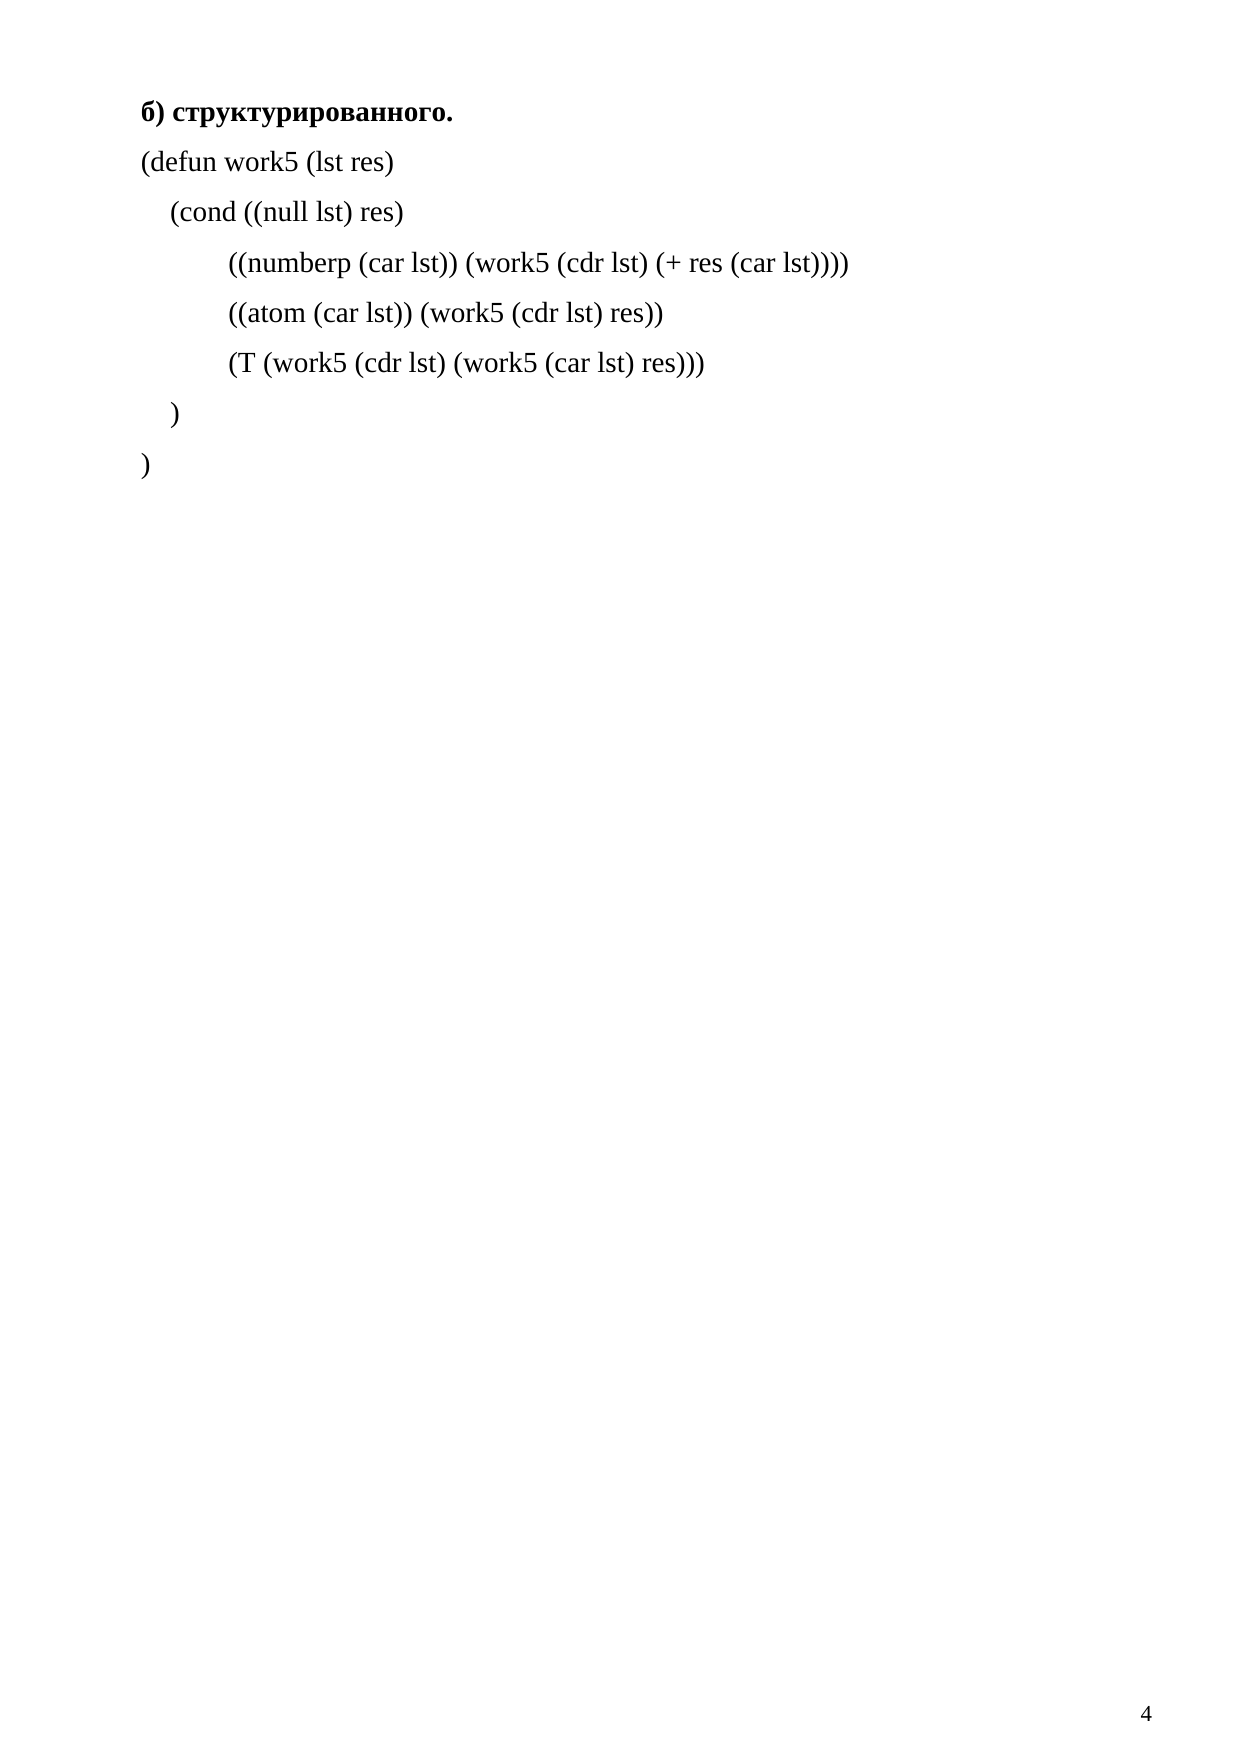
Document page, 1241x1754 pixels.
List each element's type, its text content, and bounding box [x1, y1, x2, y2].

text (cond ((null lst) res) [141, 194, 1152, 228]
text ) [141, 396, 1152, 429]
text ) [141, 446, 1152, 479]
text б) структурированного. [141, 94, 1152, 127]
text ((atom (car lst)) (work5 (cdr lst) res)) [141, 295, 1152, 328]
text (defun work5 (lst res) [141, 144, 1152, 178]
text ((numberp (car lst)) (work5 (cdr lst) (+ res (car lst)))) [141, 245, 1152, 278]
text (T (work5 (cdr lst) (work5 (car lst) res))) [141, 345, 1152, 379]
